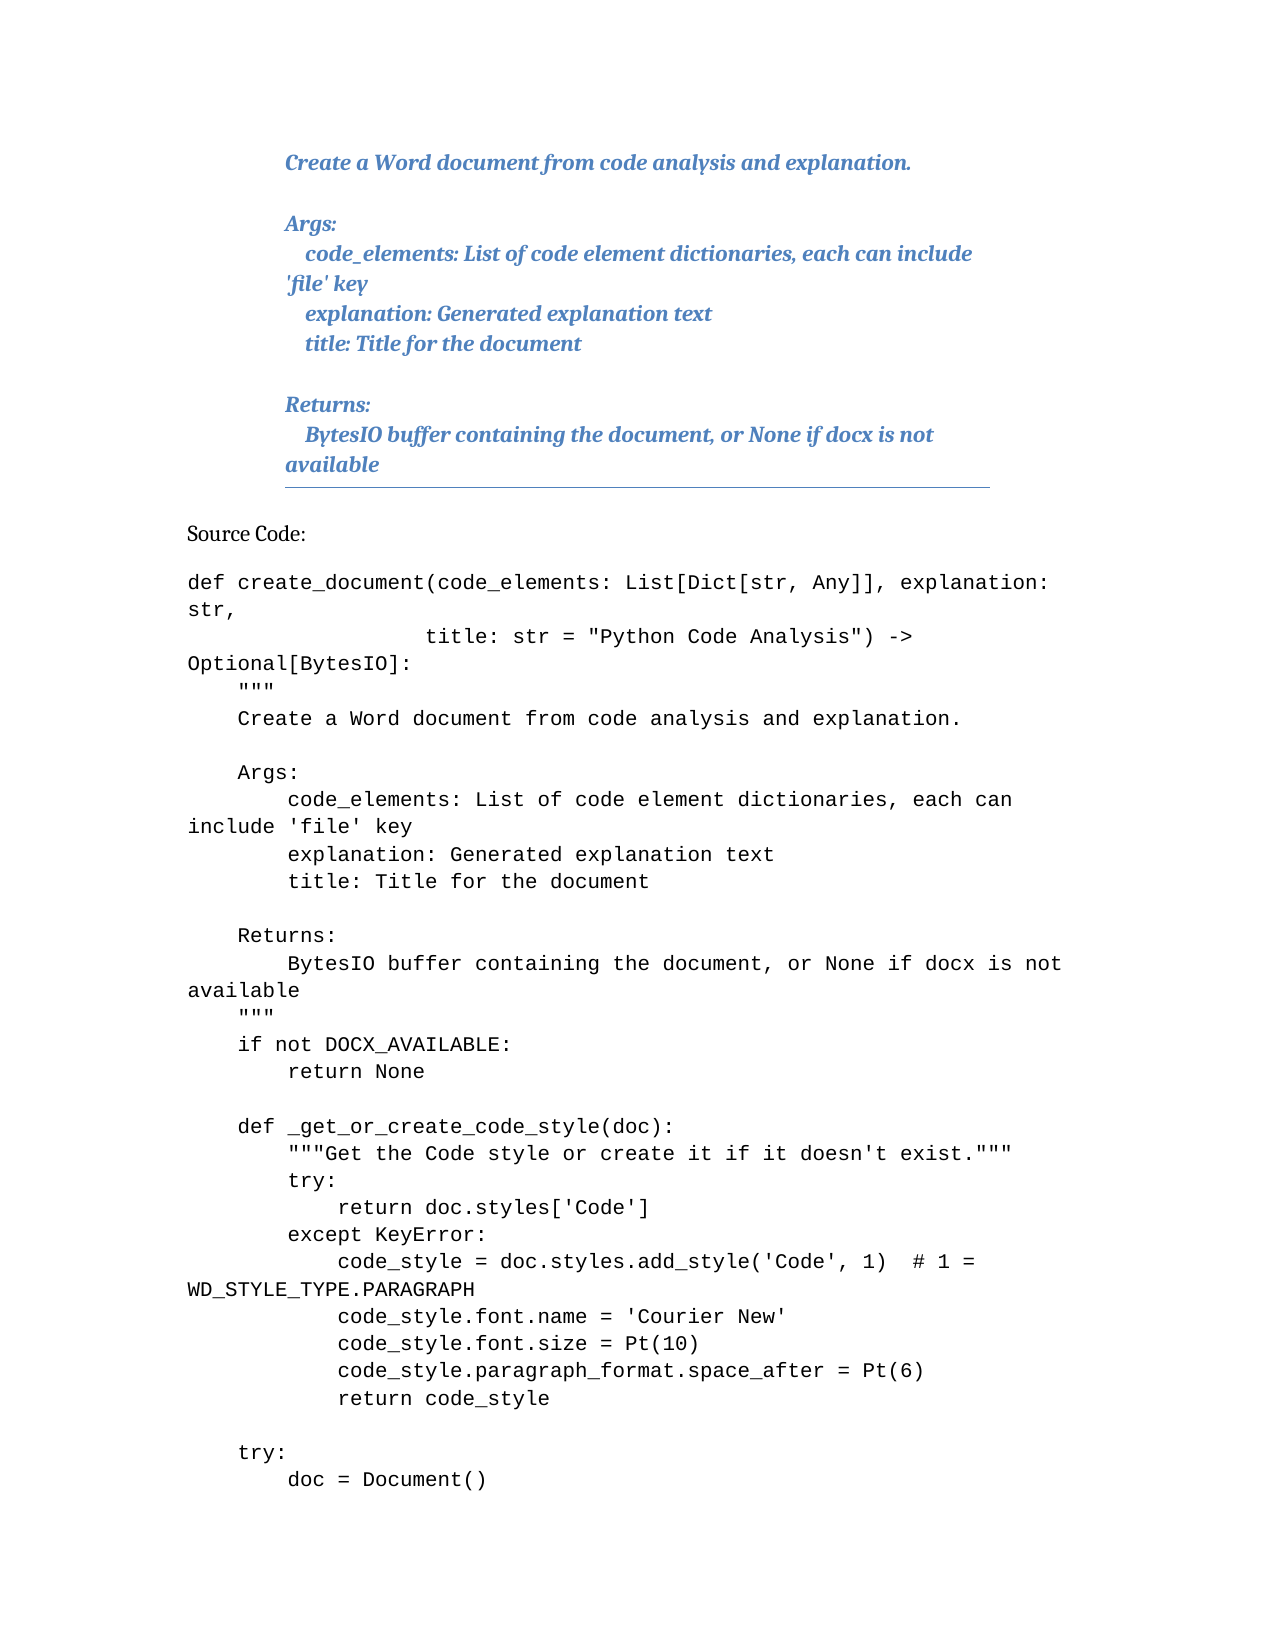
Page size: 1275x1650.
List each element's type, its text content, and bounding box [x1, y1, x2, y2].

text Source Code: [187, 521, 1087, 547]
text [187, 572, 1087, 1493]
text Create a Word document from code analysis and explanation. Args: code_elements: List of code element dictionaries, each can include 'file' key explanation: Generated explanation text title: Title for the document Returns: BytesIO buffer containing the document, or None if docx is not available [285, 150, 990, 487]
